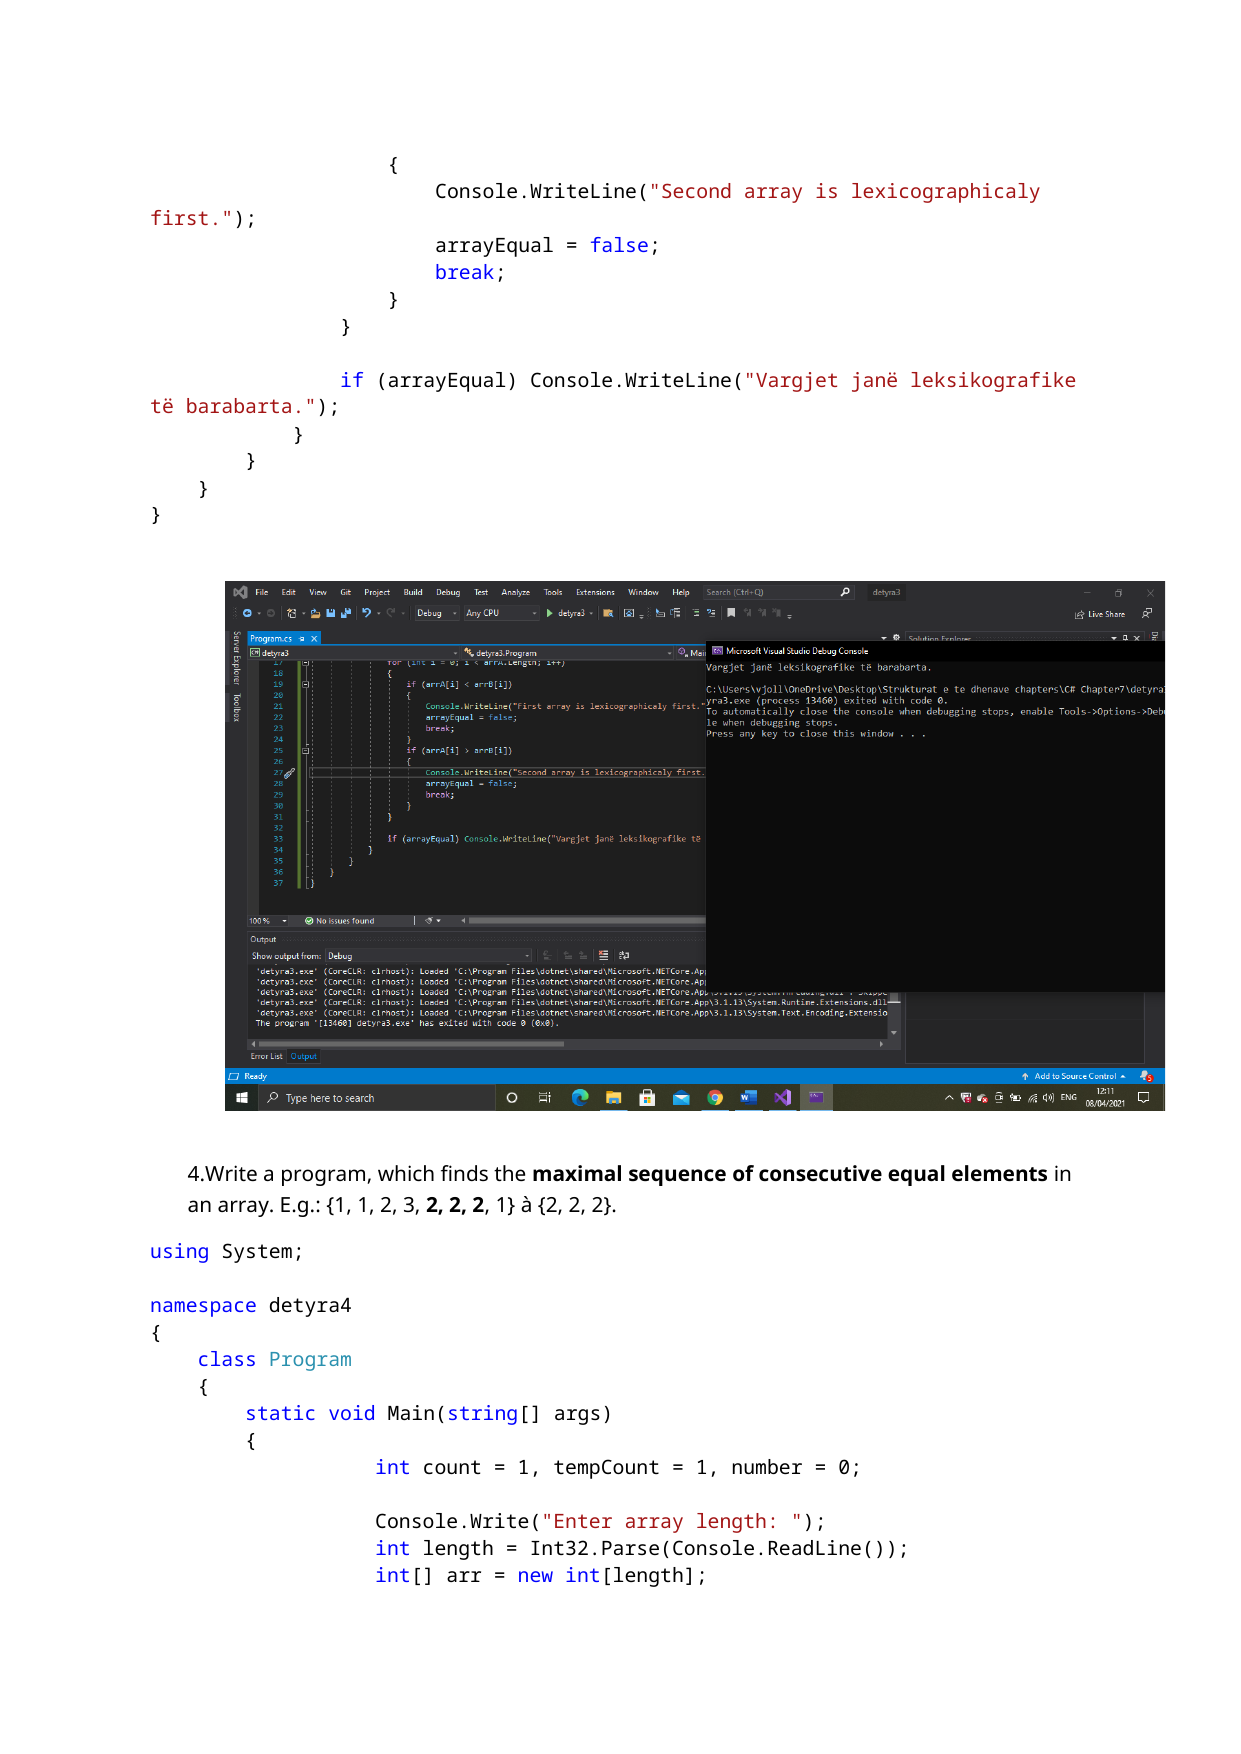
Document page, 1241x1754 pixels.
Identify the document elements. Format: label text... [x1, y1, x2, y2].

text int length = Int32.Parse(Console.ReadLine()); [150, 1534, 1090, 1561]
text Console.WriteLine("Second array is lexicographicaly first."); [150, 177, 1090, 231]
text class Program [150, 1345, 1090, 1372]
text Console.Write("Enter array length: "); [150, 1507, 1090, 1534]
text } [150, 420, 1090, 447]
text arrayEqual = false; [150, 231, 1090, 258]
text using System; [150, 1237, 1090, 1264]
text { [150, 150, 1090, 177]
text } [150, 312, 1090, 339]
text { [150, 1318, 1090, 1345]
text } [150, 474, 1090, 501]
text } [150, 447, 1090, 474]
text if (arrayEqual) Console.WriteLine("Vargjet janë leksikografike të barabarta."); [150, 366, 1090, 420]
text int count = 1, tempCount = 1, number = 0; [150, 1453, 1090, 1480]
text static void Main(string[] args) [150, 1399, 1090, 1426]
text } [150, 285, 1090, 312]
text 4.Write a program, which finds the maximal sequence of consecutive equal elements in an array. E.g.: {1, 1, 2, 3, 2, 2, 2, 1} à {2, 2, 2}. [187, 1159, 1090, 1218]
text { [150, 1426, 1090, 1453]
text namespace detyra4 [150, 1291, 1090, 1318]
picture [225, 581, 1166, 1111]
text int[] arr = new int[length]; [150, 1561, 1090, 1588]
text break; [150, 258, 1090, 285]
text } [150, 501, 1090, 528]
text { [150, 1372, 1090, 1399]
